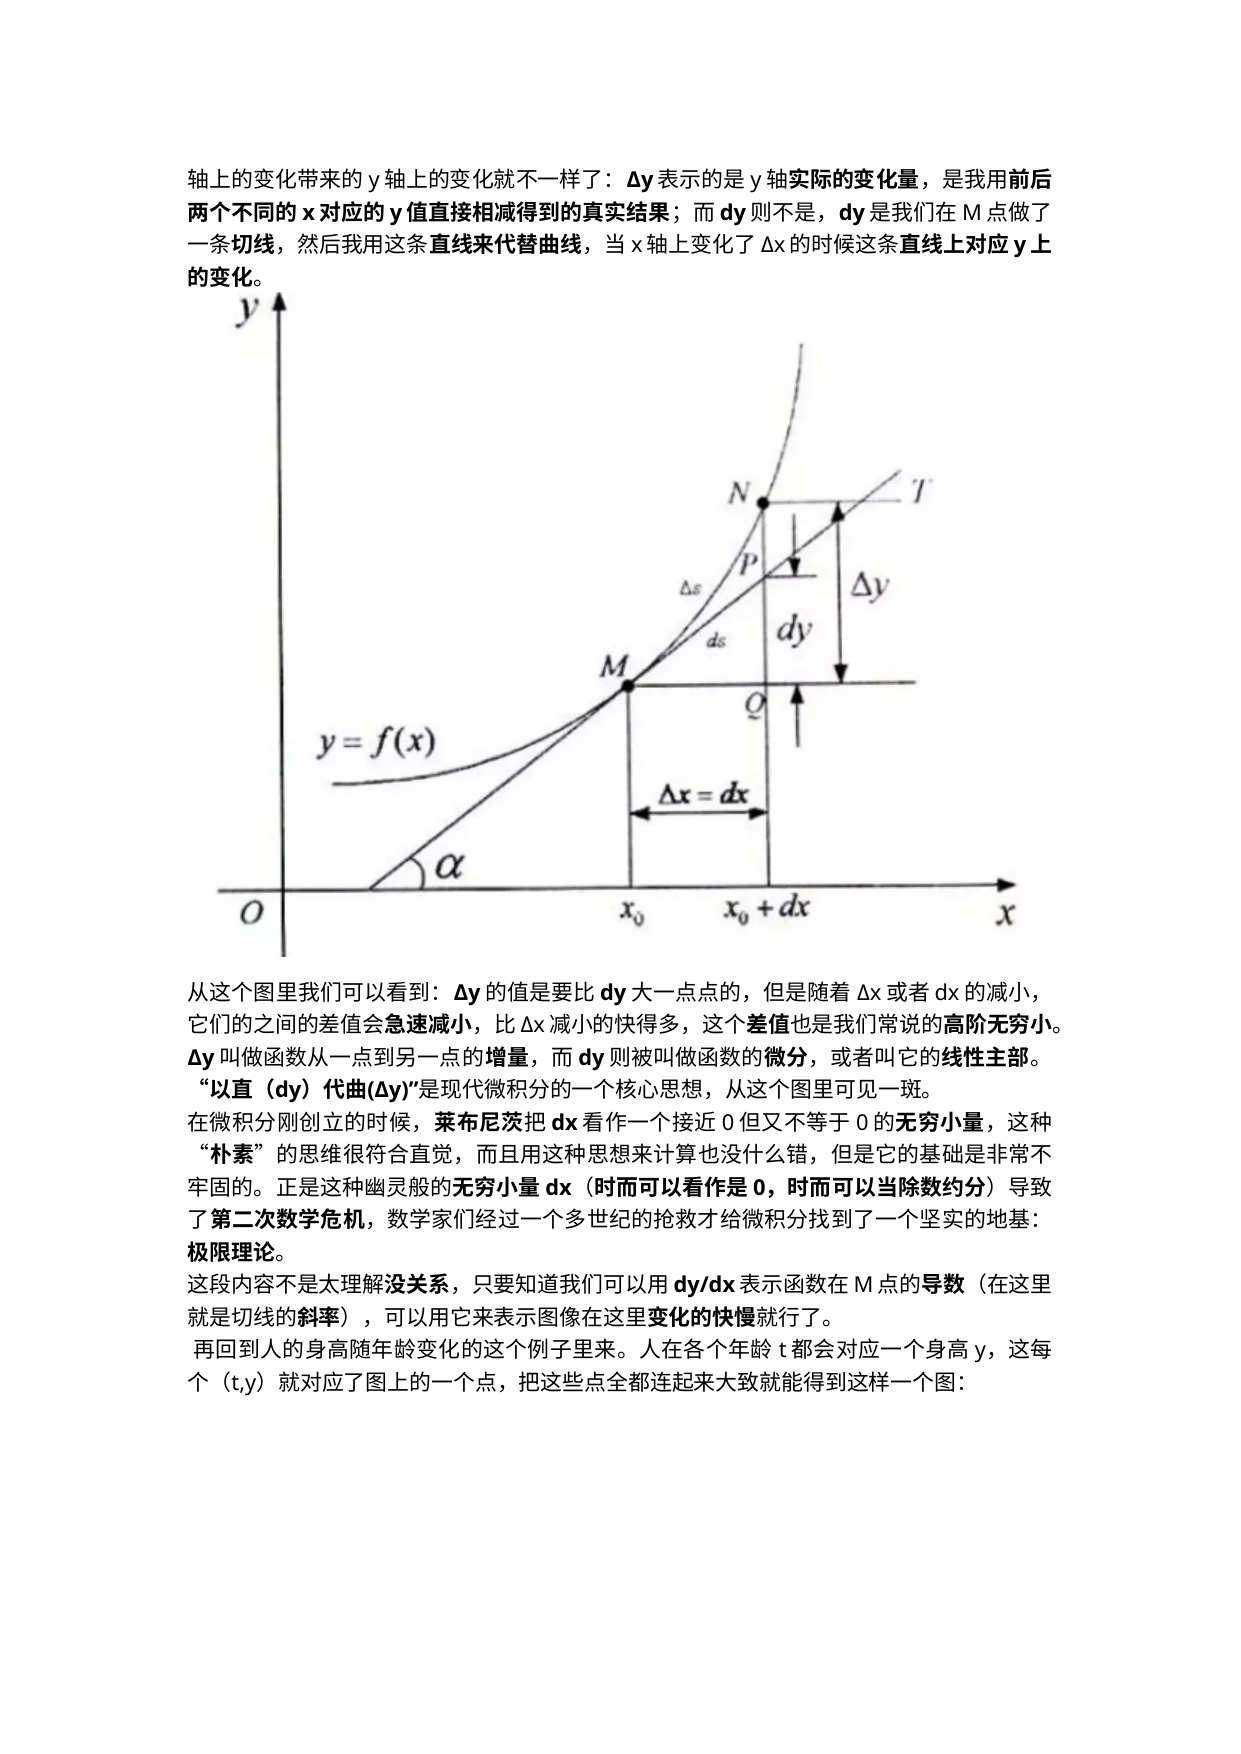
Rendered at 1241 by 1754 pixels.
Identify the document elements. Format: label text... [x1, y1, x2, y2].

text 这段内容不是太理解没关系，只要知道我们可以用dy/dx表示函数在M点的导数（在这里就是切线的斜率），可以用它来表示图像在这里变化的快慢就行了。 再回到人的身高随年龄变化的这个例子里来。人在各个年龄t都会对应一个身高y，这每个（t,y）就对应了图上的一个点，把这些点全都连起来大致就能得到这样一个图： [187, 1267, 1053, 1397]
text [187, 162, 1053, 292]
picture [187, 292, 1053, 957]
text 从这个图里我们可以看到：Δy的值是要比dy大一点点的，但是随着Δx或者dx的减小，它们的之间的差值会急速减小，比Δx减小的快得多，这个差值也是我们常说的高阶无穷小。Δy叫做函数从一点到另一点的增量，而dy则被叫做函数的微分，或者叫它的线性主部。“以直（dy）代曲(Δy)”是现代微积分的一个核心思想，从这个图里可见一斑。 在微积分刚创立的时候，莱布尼茨把dx看作一个接近0但又不等于0的无穷小量，这种“朴素”的思维很符合直觉，而且用这种思想来计算也没什么错，但是它的基础是非常不牢固的。正是这种幽灵般的无穷小量dx（时而可以看作是0，时而可以当除数约分）导致了第二次数学危机，数学家们经过一个多世纪的抢救才给微积分找到了一个坚实的地基：极限理论。 [187, 974, 1053, 1267]
